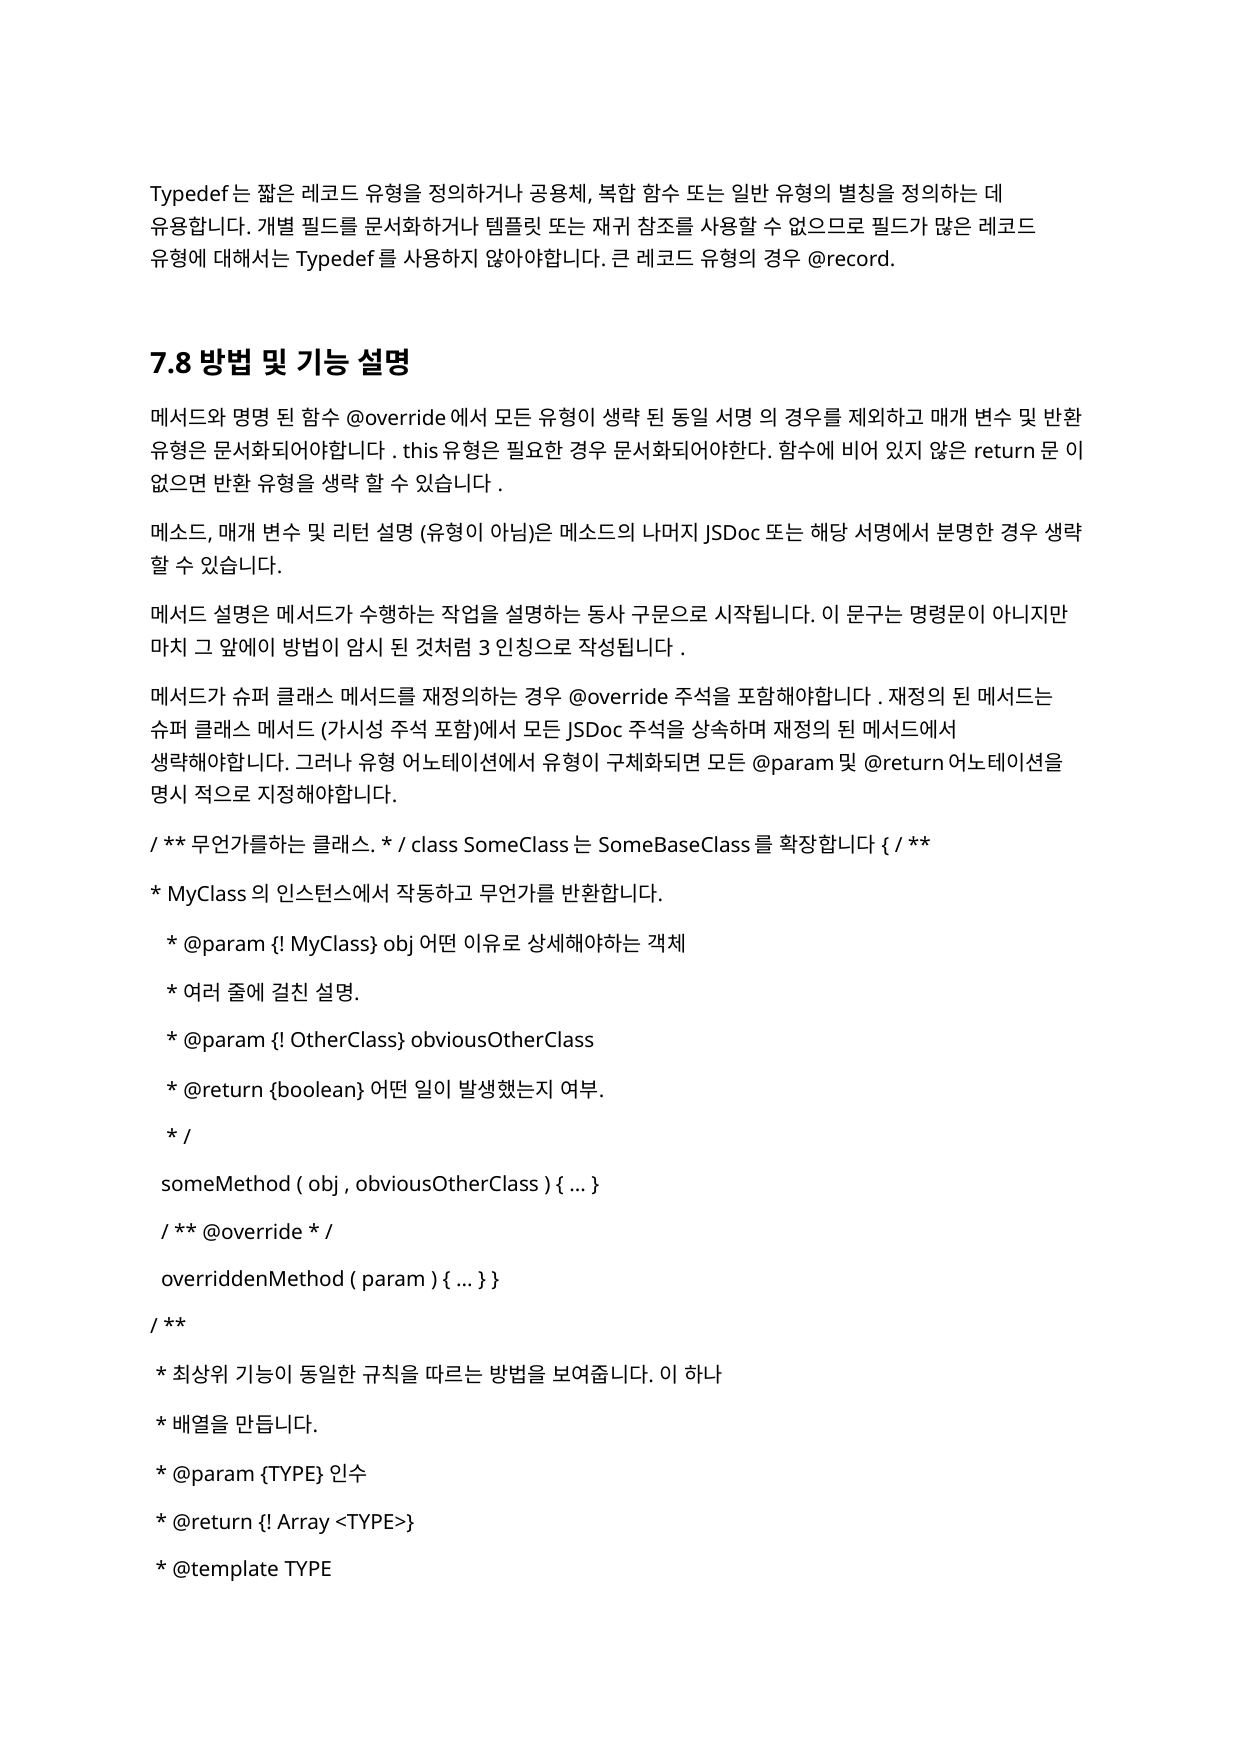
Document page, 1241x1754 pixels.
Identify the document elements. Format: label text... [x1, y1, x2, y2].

text * @return {! Array <TYPE>} [150, 1507, 1090, 1535]
text / ** 무언가를하는 클래스. * / class SomeClass는 SomeBaseClass를 확장합니다 { / ** [150, 828, 1090, 858]
text 메서드 설명은 메서드가 수행하는 작업을 설명하는 동사 구문으로 시작됩니다. 이 문구는 명령문이 아니지만 마치 그 앞에이 방법이 암시 된 것처럼 3 인칭으로 작성됩니다 . [150, 598, 1090, 662]
text / ** @override * / [150, 1217, 1090, 1245]
text 메소드, 매개 변수 및 리턴 설명 (유형이 아님)은 메소드의 나머지 JSDoc 또는 해당 서명에서 분명한 경우 생략 할 수 있습니다. [150, 516, 1090, 579]
text 메서드가 슈퍼 클래스 메서드를 재정의하는 경우 @override 주석을 포함해야합니다 . 재정의 된 메서드는 슈퍼 클래스 메서드 (가시성 주석 포함)에서 모든 JSDoc 주석을 상속하며 재정의 된 메서드에서 생략해야합니다. 그러나 유형 어노테이션에서 유형이 구체화되면 모든 @param및 @return어노테이션을 명시 적으로 지정해야합니다. [150, 681, 1090, 809]
text * @param {TYPE} 인수 [150, 1457, 1090, 1488]
text * / [150, 1122, 1090, 1151]
text overriddenMethod ( param ) { ... } } [150, 1264, 1090, 1293]
text * MyClass의 인스턴스에서 작동하고 무언가를 반환합니다. [150, 877, 1090, 908]
text * 여러 줄에 걸친 설명. [150, 976, 1090, 1007]
text someMethod ( obj , obviousOtherClass ) { ... } [150, 1169, 1090, 1198]
text * @param {! OtherClass} obviousOtherClass [150, 1026, 1090, 1054]
text 7.8 방법 및 기능 설명 [150, 339, 1090, 382]
text * 최상위 기능이 동일한 규칙을 따르는 방법을 보여줍니다. 이 하나 [150, 1359, 1090, 1389]
text * @return {boolean} 어떤 일이 발생했는지 여부. [150, 1073, 1090, 1103]
text / ** [150, 1311, 1090, 1340]
text * @template TYPE [150, 1554, 1090, 1583]
text * @param {! MyClass} obj 어떤 이유로 상세해야하는 객체 [150, 927, 1090, 957]
text * 배열을 만듭니다. [150, 1408, 1090, 1438]
